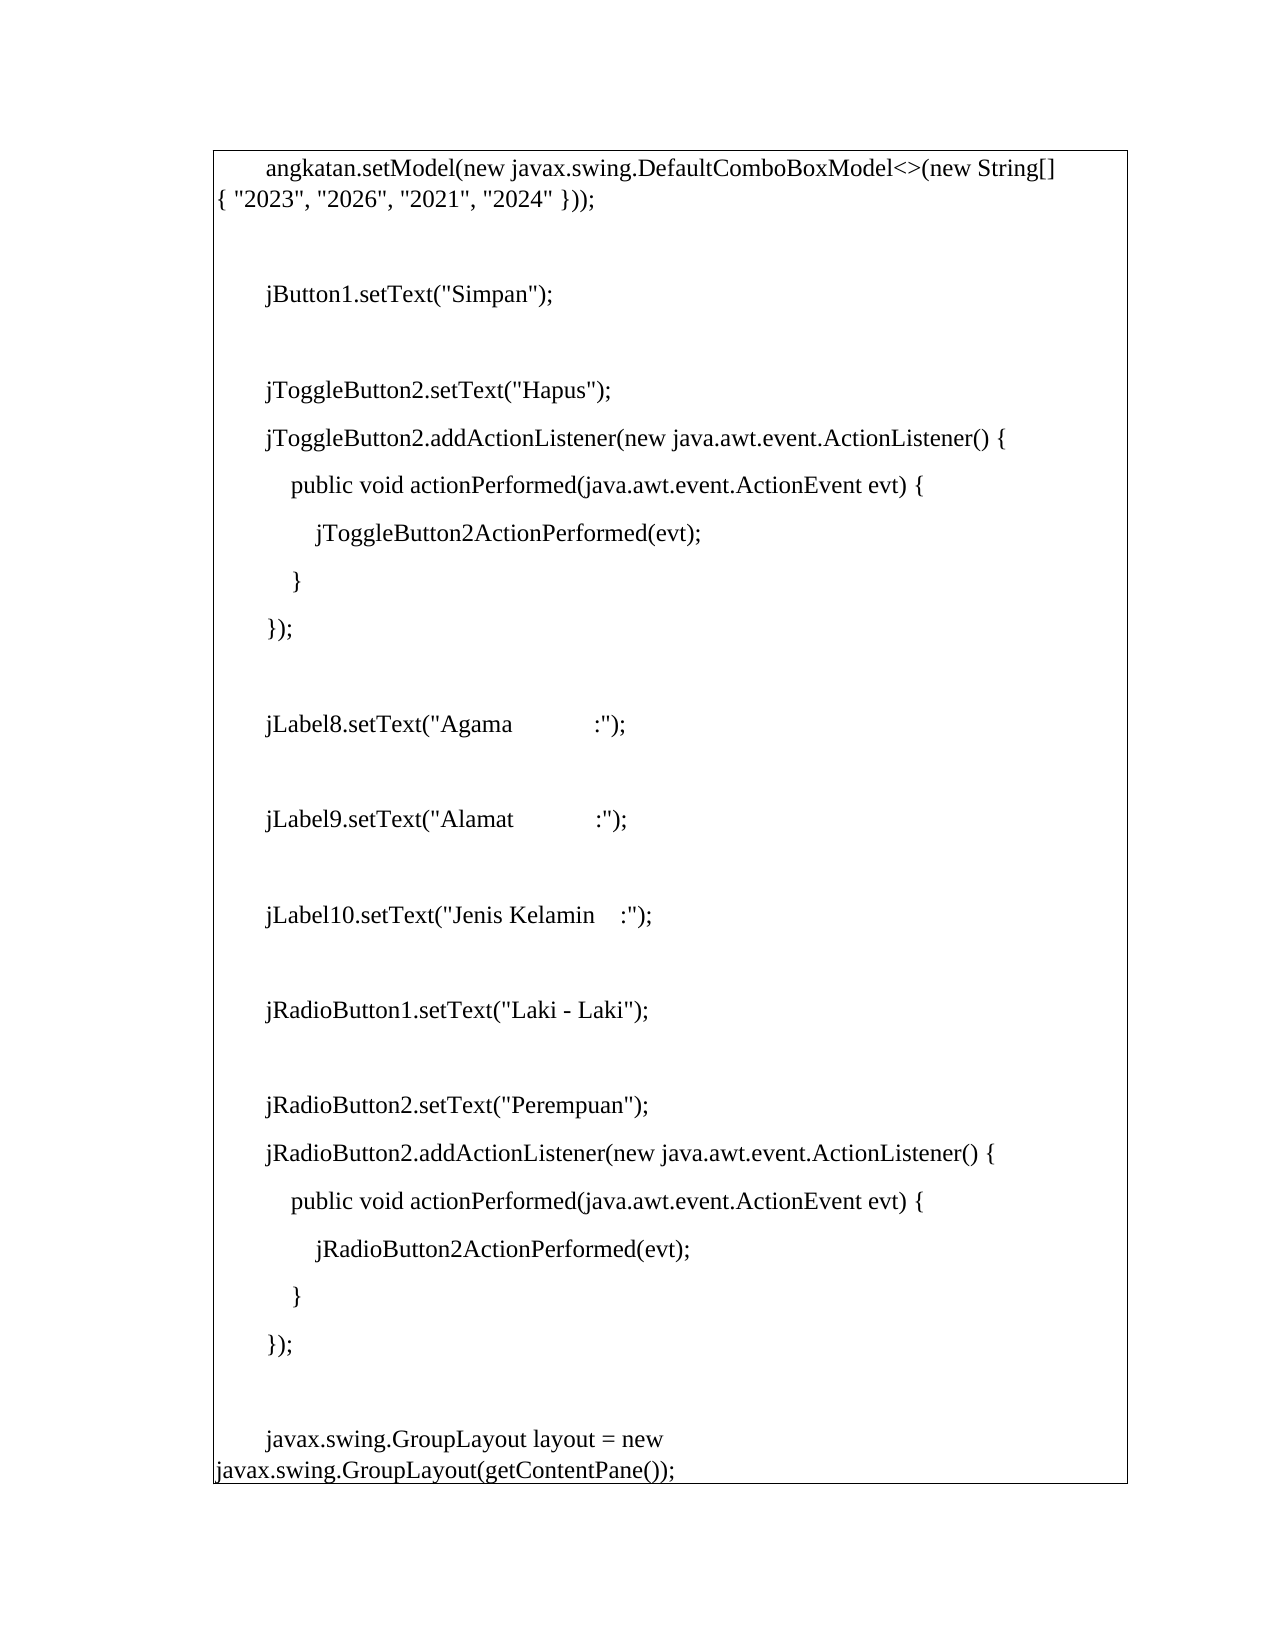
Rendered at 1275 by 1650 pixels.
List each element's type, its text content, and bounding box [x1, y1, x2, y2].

text public void actionPerformed(java.awt.event.ActionEvent evt) { [214, 1183, 1127, 1215]
text jRadioButton2ActionPerformed(evt); [214, 1231, 1127, 1262]
text angkatan.setModel(new javax.swing.DefaultComboBoxModel<>(new String[] { "2023", "2026", "2021", "2024" })); [214, 151, 1127, 213]
text public void actionPerformed(java.awt.event.ActionEvent evt) { [214, 467, 1127, 499]
text }); [214, 610, 1127, 642]
text jRadioButton2.addActionListener(new java.awt.event.ActionListener() { [214, 1135, 1127, 1167]
text jRadioButton2.setText("Perempuan"); [214, 1087, 1127, 1119]
text jLabel8.setText("Agama :"); [214, 706, 1127, 738]
text jToggleButton2.addActionListener(new java.awt.event.ActionListener() { [214, 419, 1127, 451]
text } [214, 1278, 1127, 1310]
text jLabel10.setText("Jenis Kelamin :"); [214, 897, 1127, 928]
text } [214, 563, 1127, 594]
text jRadioButton1.setText("Laki - Laki"); [214, 992, 1127, 1024]
text jLabel9.setText("Alamat :"); [214, 801, 1127, 833]
text javax.swing.GroupLayout layout = new javax.swing.GroupLayout(getContentPane()); [214, 1421, 1127, 1483]
text jToggleButton2ActionPerformed(evt); [214, 515, 1127, 547]
text }); [214, 1326, 1127, 1358]
text jToggleButton2.setText("Hapus"); [214, 372, 1127, 404]
text jButton1.setText("Simpan"); [214, 276, 1127, 308]
